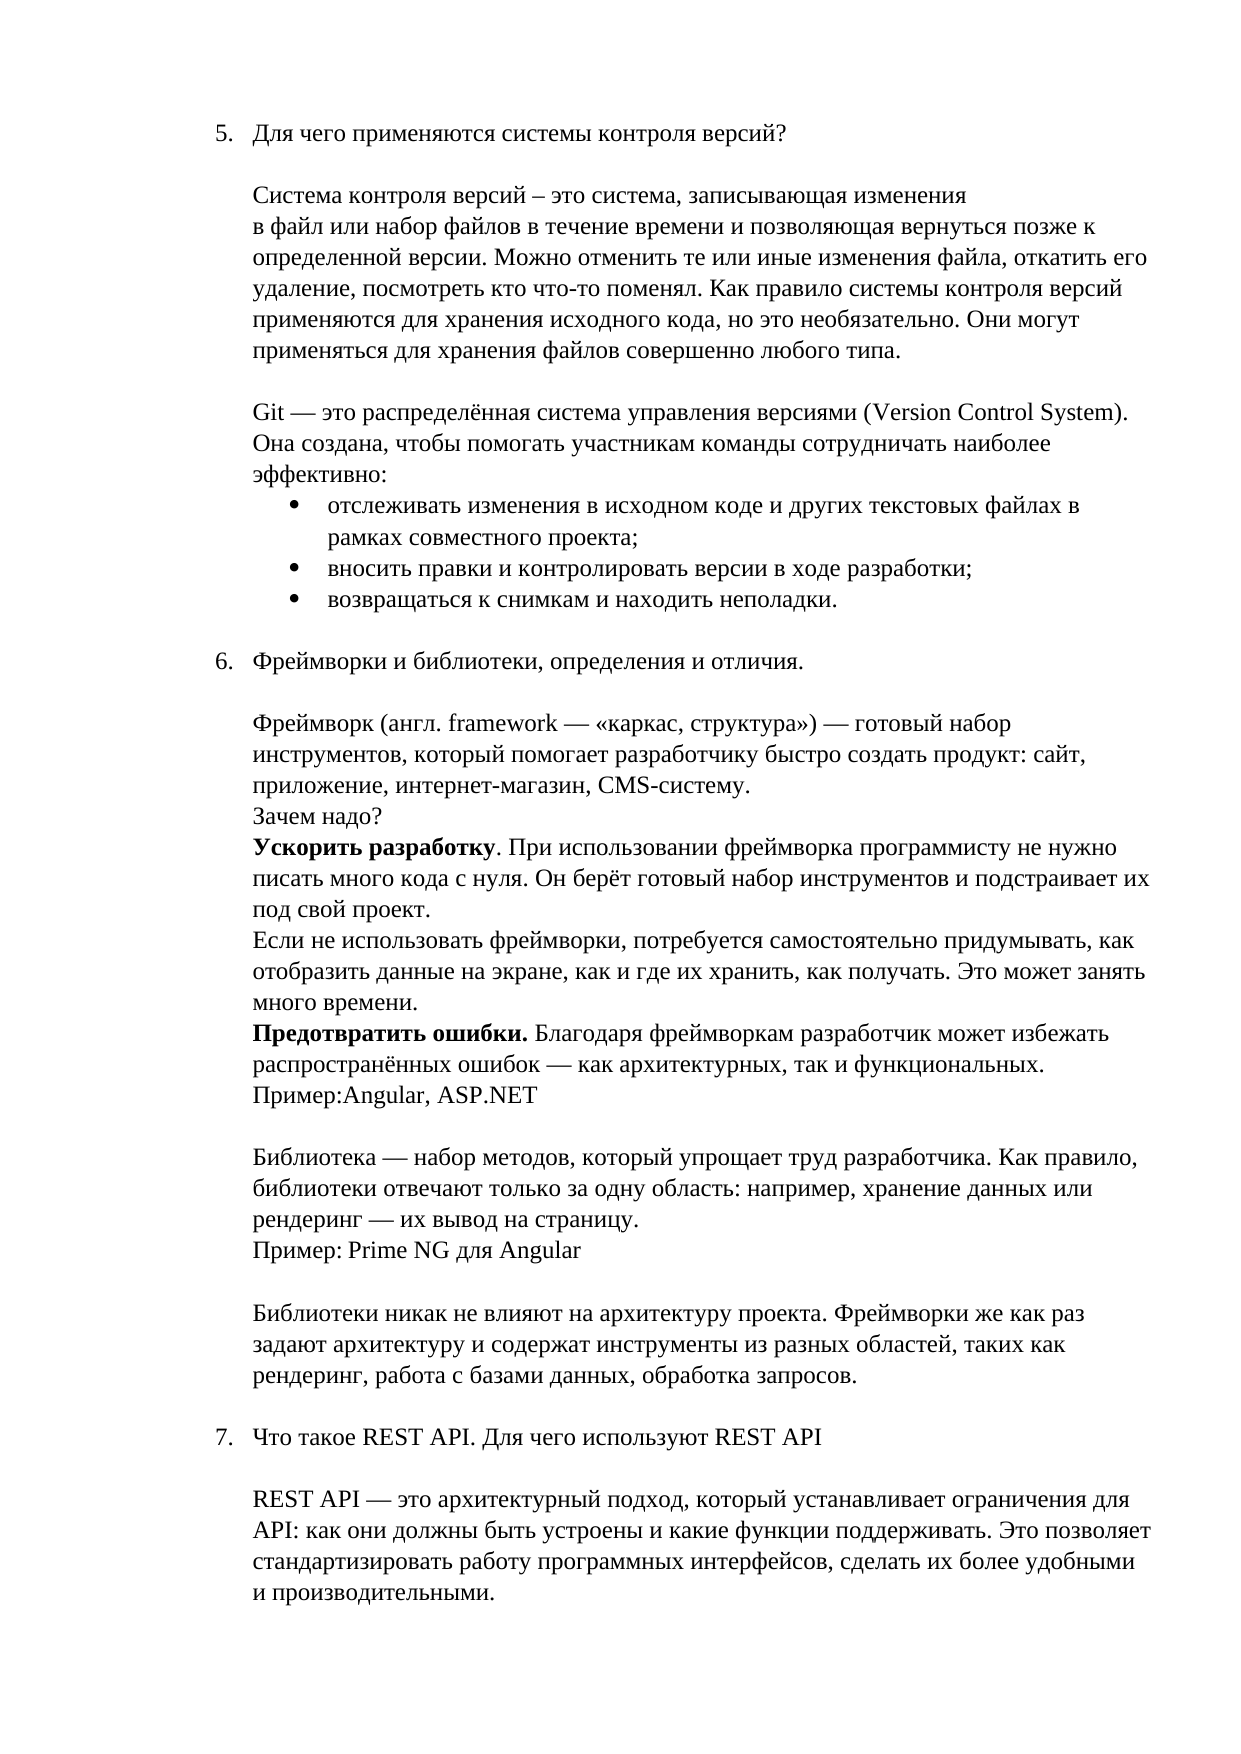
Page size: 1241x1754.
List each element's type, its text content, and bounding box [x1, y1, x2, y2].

list Что такое REST API. Для чего используют REST API [215, 1422, 1152, 1451]
list Пример: Prime NG для Angular [252, 1236, 1152, 1264]
list в файл или набор файлов в течение времени и позволяющая вернуться позже к определенной версии. Можно отменить те или иные изменения файла, откатить его удаление, посмотреть кто что-то поменял. Как правило системы контроля версий применяются для хранения исходного кода, но это необязательно. Они могут применяться для хранения файлов совершенно любого типа. [252, 211, 1152, 364]
list возвращаться к снимкам и находить неполадки. [290, 584, 1152, 612]
list Для чего применяются системы контроля версий? [215, 118, 1152, 147]
list Библиотека — набор методов, который упрощает труд разработчика. Как правило, библиотеки отвечают только за одну область: например, хранение данных или рендеринг — их вывод на страницу. [252, 1142, 1152, 1233]
list Пример:Angular, ASP.NET [252, 1080, 1152, 1109]
list Фреймворк (англ. framework — «каркас, структура») — готовый набор инструментов, который помогает разработчику быстро создать продукт: сайт, приложение, интернет-магазин, CMS-систему. [252, 708, 1152, 799]
list Фреймворки и библиотеки, определения и отличия. [215, 646, 1152, 674]
list REST API — это архитектурный подход, который устанавливает ограничения для API: как они должны быть устроены и какие функции поддерживать. Это позволяет стандартизировать работу программных интерфейсов, сделать их более удобными и производительными. [252, 1484, 1152, 1606]
list Git — это распределённая система управления версиями (Version Control System). Она создана, чтобы помогать участникам команды сотрудничать наиболее эффективно: [252, 397, 1152, 488]
list Предотвратить ошибки. Благодаря фреймворкам разработчик может избежать распространённых ошибок — как архитектурных, так и функциональных. [252, 1018, 1152, 1078]
list Библиотеки никак не влияют на архитектуру проекта. Фреймворки же как раз задают архитектуру и содержат инструменты из разных областей, таких как рендеринг, работа с базами данных, обработка запросов. [252, 1298, 1152, 1388]
list Система контроля версий – это система, записывающая изменения [252, 180, 1152, 209]
list Зачем надо? [252, 801, 1152, 830]
list вносить правки и контролировать версии в ходе разработки; [290, 553, 1152, 581]
list Ускорить разработку. При использовании фреймворка программисту не нужно писать много кода с нуля. Он берёт готовый набор инструментов и подстраивает их под свой проект. [252, 832, 1152, 923]
list Если не использовать фреймворки, потребуется самостоятельно придумывать, как отобразить данные на экране, как и где их хранить, как получать. Это может занять много времени. [252, 925, 1152, 1016]
list отслеживать изменения в исходном коде и других текстовых файлах в рамках совместного проекта; [290, 491, 1152, 550]
